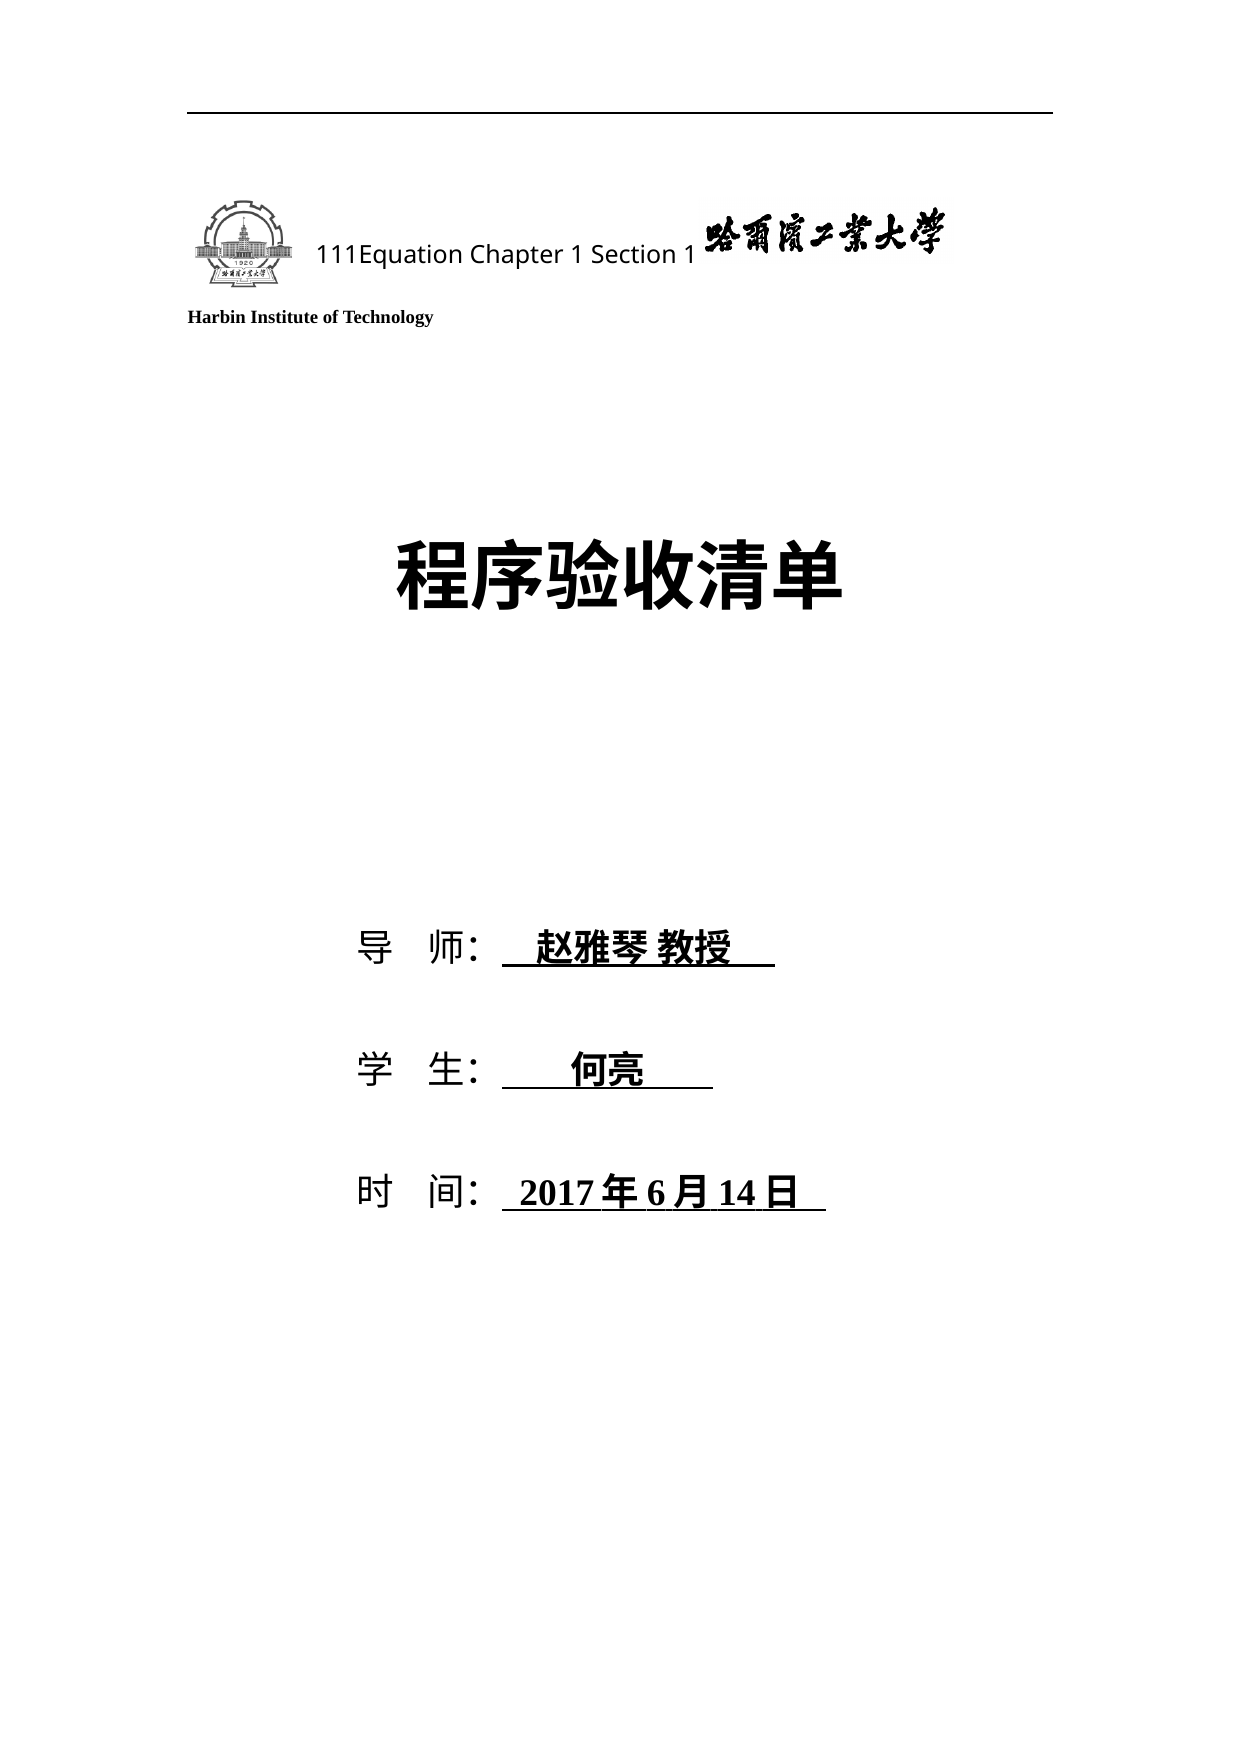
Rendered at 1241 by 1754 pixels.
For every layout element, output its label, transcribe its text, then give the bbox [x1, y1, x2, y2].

text 程序验收清单 [187, 503, 1053, 639]
text 时 间： 2017年6月14日 [187, 1155, 1053, 1223]
picture [697, 197, 954, 264]
text 学 生： 何亮 [187, 1033, 1053, 1101]
text Harbin Institute of Technology [187, 300, 1053, 334]
picture [187, 196, 297, 290]
text 导 师： 赵雅琴 教授 [187, 911, 1053, 979]
